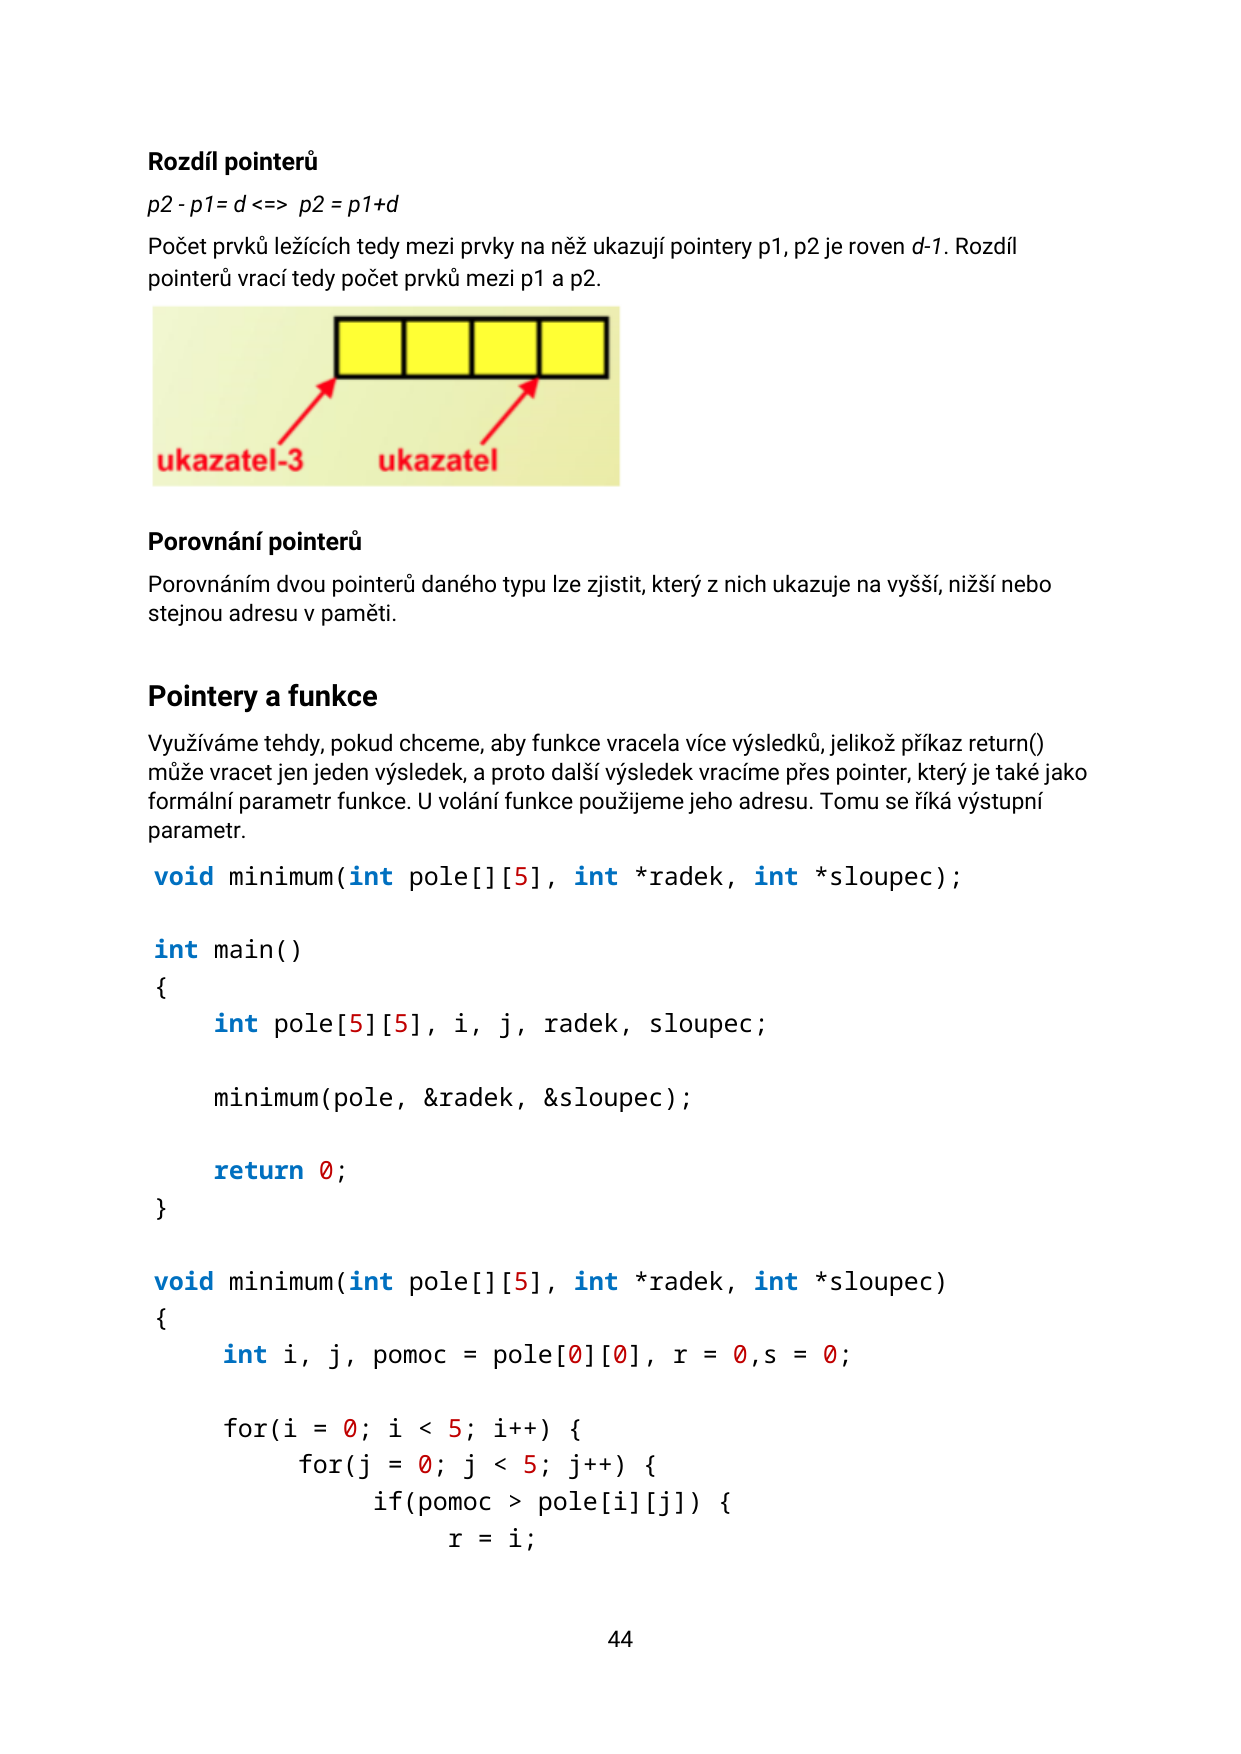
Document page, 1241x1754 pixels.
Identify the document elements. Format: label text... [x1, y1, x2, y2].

text Rozdíl pointerů [148, 148, 1093, 177]
text void minimum(int pole[][5], int *radek, int *sloupec); [153, 859, 1093, 893]
text Počet prvků ležících tedy mezi prvky na něž ukazují pointery p1, p2 je roven d-1. Rozdíl pointerů vrací tedy počet prvků mezi p1 a p2. [148, 233, 1093, 293]
picture [147, 301, 627, 494]
text Porovnáním dvou pointerů daného typu lze zjistit, který z nich ukazuje na vyšší, nižší nebo stejnou adresu v paměti. [148, 571, 1093, 627]
text Využíváme tehdy, pokud chceme, aby funkce vracela více výsledků, jelikož příkaz return() může vracet jen jeden výsledek, a proto další výsledek vracíme přes pointer, který je také jako formální parametr funkce. U volání funkce použijeme jeho adresu. Tomu se říká výstupní parametr. [148, 730, 1093, 844]
text return 0; [153, 1153, 1093, 1187]
text int main() [153, 932, 1093, 966]
subtitle Pointery a funkce [148, 679, 1093, 713]
text if(pomoc > pole[i][j]) { [153, 1484, 1093, 1518]
text void minimum(int pole[][5], int *radek, int *sloupec) [153, 1263, 1093, 1297]
text int pole[5][5], i, j, radek, sloupec; [153, 1006, 1093, 1040]
text int i, j, pomoc = pole[0][0], r = 0,s = 0; [153, 1337, 1093, 1371]
text } [153, 1189, 1093, 1224]
text minimum(pole, &radek, &sloupec); [153, 1079, 1093, 1113]
text { [153, 969, 1093, 1003]
text for(i = 0; i < 5; i++) { [153, 1410, 1093, 1444]
text p2 - p1= d <=> p2 = p1+d [148, 192, 1093, 218]
text r = i; [153, 1521, 1093, 1554]
text { [153, 1300, 1093, 1334]
text for(j = 0; j < 5; j++) { [153, 1447, 1093, 1481]
